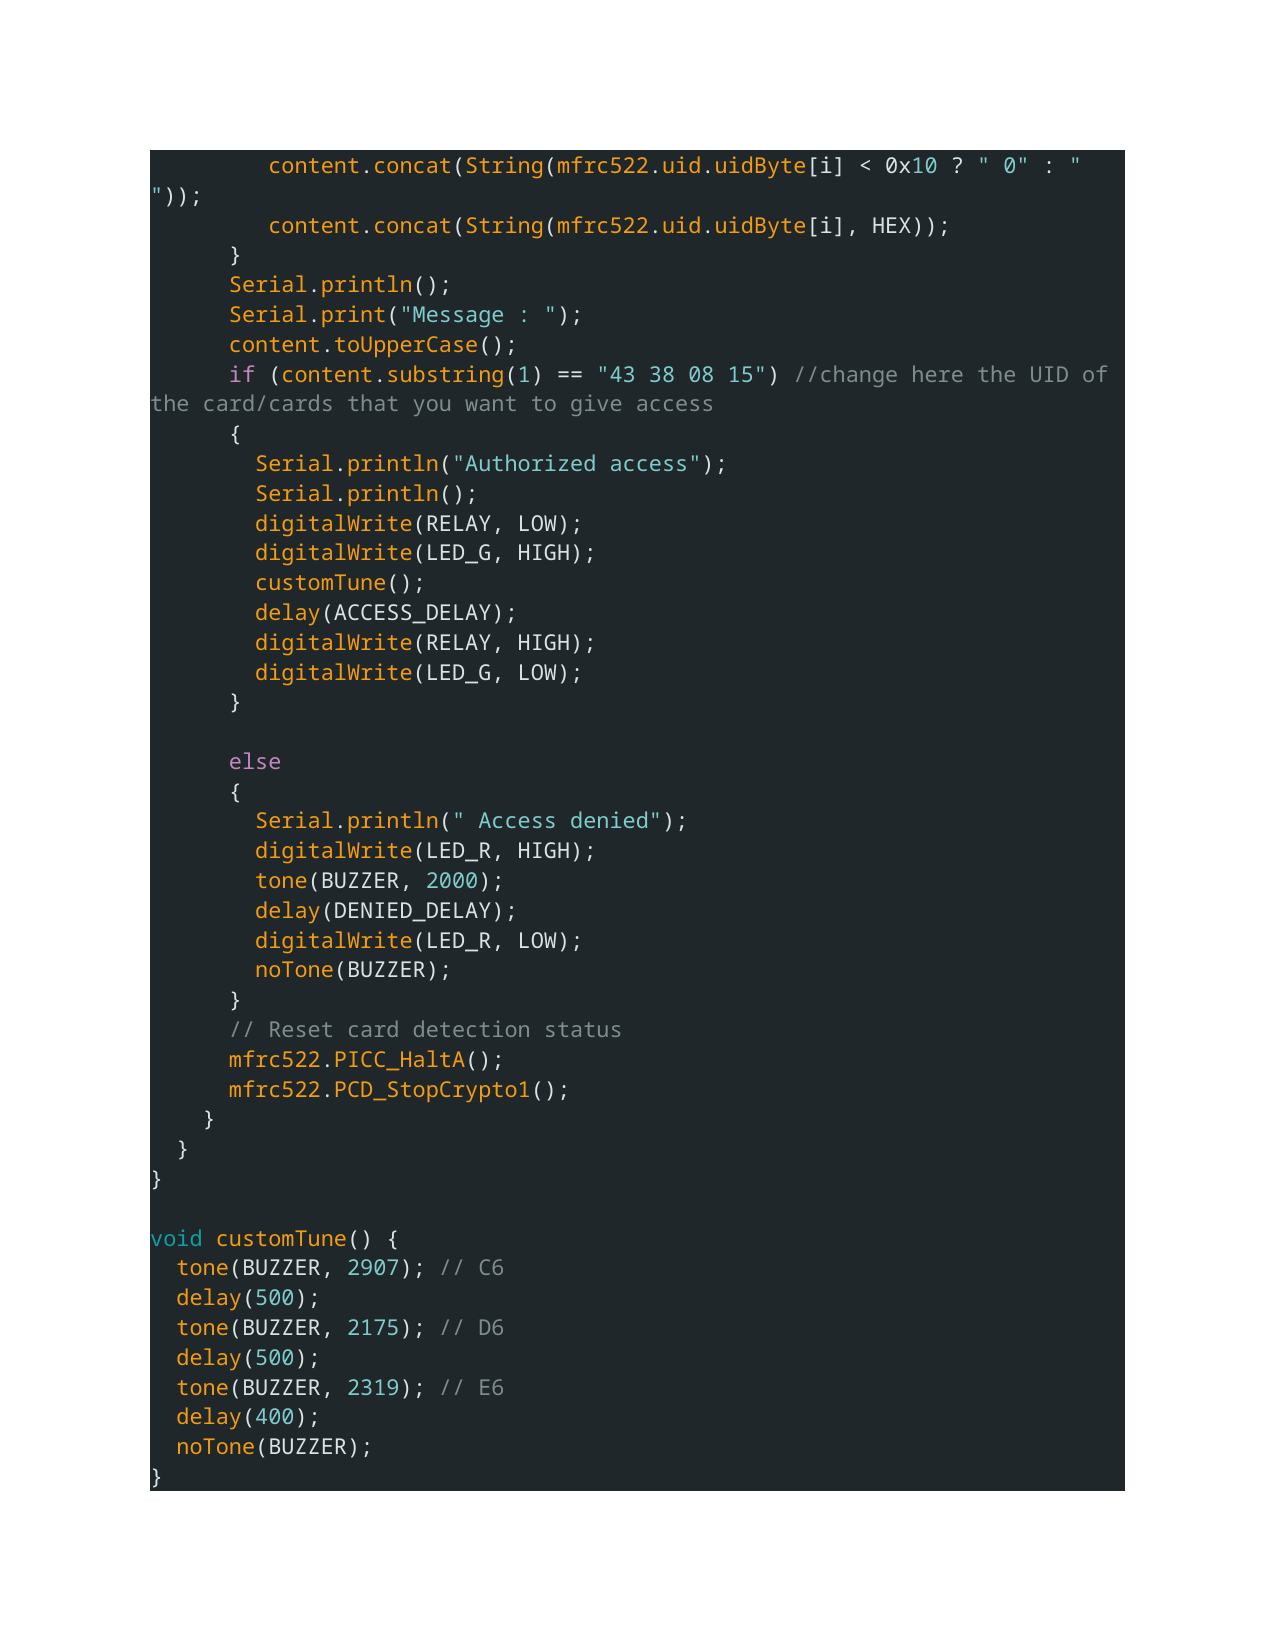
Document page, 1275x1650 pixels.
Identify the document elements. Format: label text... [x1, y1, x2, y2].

text customTune(); [150, 567, 1125, 597]
text digitalWrite(LED_G, LOW); [150, 656, 1125, 686]
text Serial.println("Authorized access"); [150, 448, 1125, 478]
text { [150, 776, 1125, 805]
text Serial.print("Message : "); [150, 299, 1125, 329]
text delay(500); [150, 1342, 1125, 1371]
text else [150, 746, 1125, 776]
text digitalWrite(LED_G, HIGH); [150, 537, 1125, 567]
text digitalWrite(RELAY, LOW); [150, 507, 1125, 537]
text if (content.substring(1) == "43 38 08 15") //change here the UID of the card/cards that you want to give access [150, 358, 1125, 418]
text tone(BUZZER, 2319); // E6 [150, 1371, 1125, 1401]
text } [150, 1133, 1125, 1163]
text // Reset card detection status [150, 1014, 1125, 1044]
text delay(400); [150, 1401, 1125, 1431]
text } [150, 1103, 1125, 1133]
text { [150, 418, 1125, 448]
text content.toUpperCase(); [150, 329, 1125, 358]
text mfrc522.PCD_StopCrypto1(); [150, 1073, 1125, 1103]
text } [150, 984, 1125, 1014]
text tone(BUZZER, 2175); // D6 [150, 1312, 1125, 1342]
text } [150, 1163, 1125, 1193]
text content.concat(String(mfrc522.uid.uidByte[i] < 0x10 ? " 0" : " ")); [150, 150, 1125, 209]
text } [150, 239, 1125, 269]
text delay(500); [150, 1282, 1125, 1312]
text delay(DENIED_DELAY); [150, 895, 1125, 924]
text tone(BUZZER, 2907); // C6 [150, 1252, 1125, 1282]
text Serial.println(" Access denied"); [150, 805, 1125, 835]
text Serial.println(); [150, 478, 1125, 507]
text void customTune() { [150, 1222, 1125, 1252]
text delay(ACCESS_DELAY); [150, 597, 1125, 627]
text noTone(BUZZER); [150, 954, 1125, 984]
text } [150, 1461, 1125, 1491]
text mfrc522.PICC_HaltA(); [150, 1044, 1125, 1073]
text digitalWrite(LED_R, LOW); [150, 924, 1125, 954]
text digitalWrite(RELAY, HIGH); [150, 627, 1125, 656]
text Serial.println(); [150, 269, 1125, 299]
text noTone(BUZZER); [150, 1431, 1125, 1461]
text } [150, 686, 1125, 716]
text tone(BUZZER, 2000); [150, 865, 1125, 895]
text content.concat(String(mfrc522.uid.uidByte[i], HEX)); [150, 209, 1125, 239]
text digitalWrite(LED_R, HIGH); [150, 835, 1125, 865]
